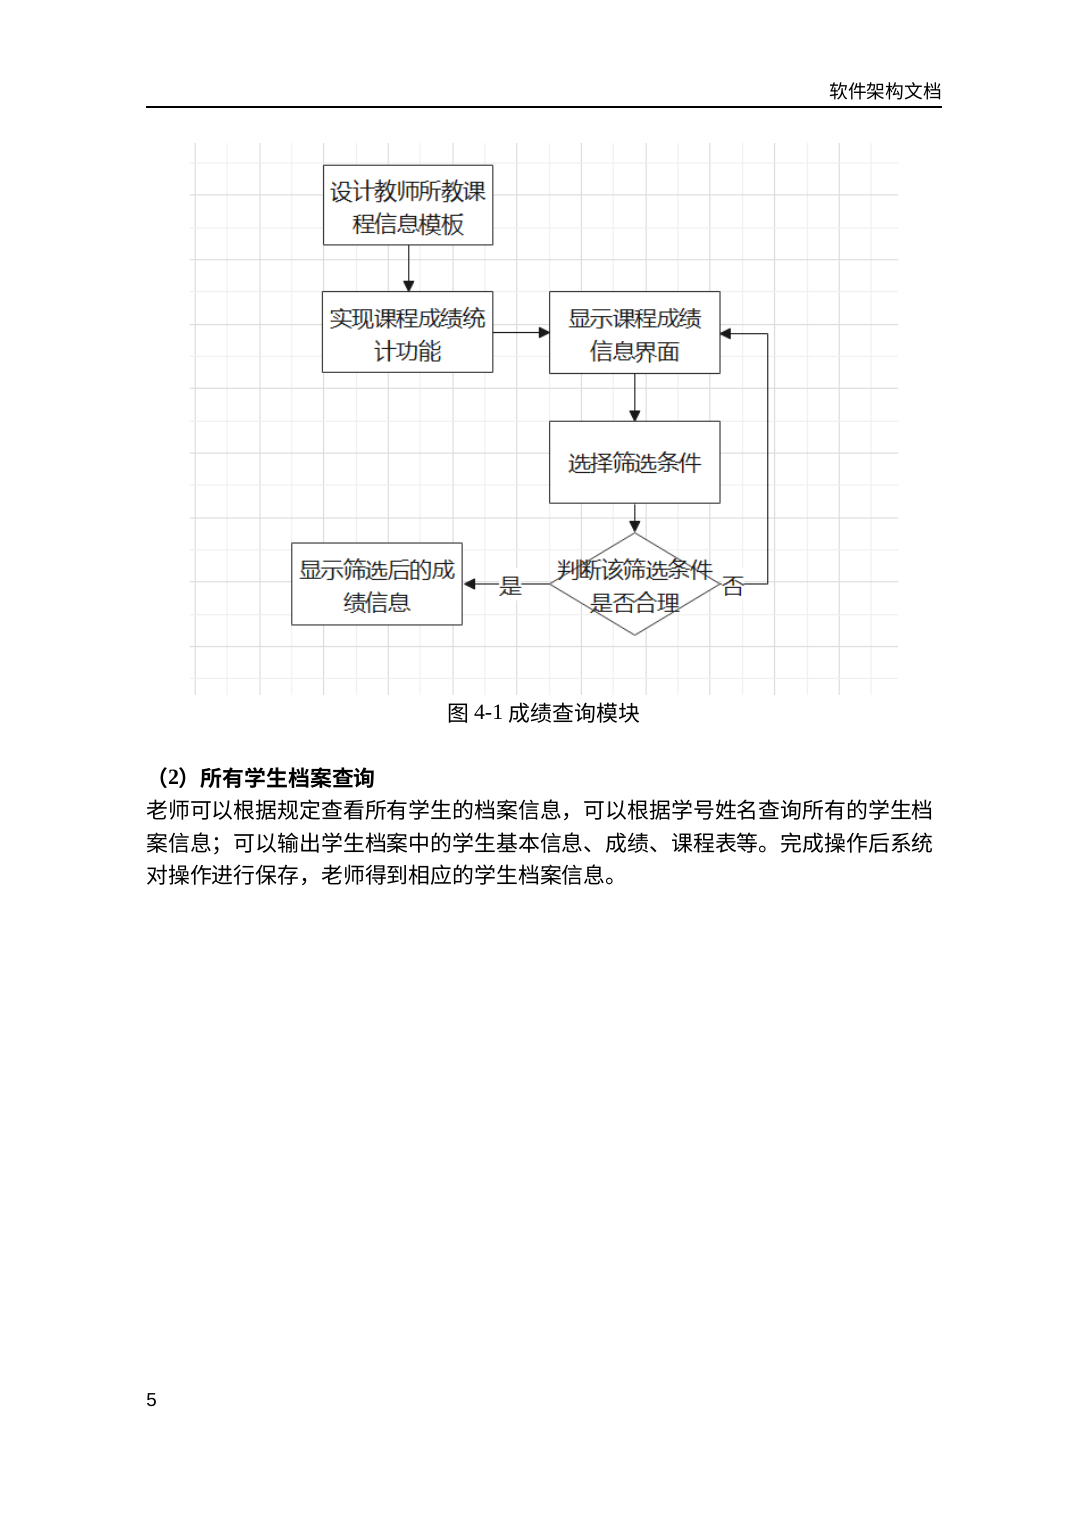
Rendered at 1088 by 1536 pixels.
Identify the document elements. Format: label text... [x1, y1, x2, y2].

text 老师可以根据规定查看所有学生的档案信息，可以根据学号姓名查询所有的学生档案信息；可以输出学生档案中的学生基本信息、成绩、课程表等。完成操作后系统对操作进行保存，老师得到相应的学生档案信息。 [146, 793, 942, 891]
text （2）所有学生档案查询 [146, 761, 942, 793]
text 图4-1 成绩查询模块 [146, 696, 942, 728]
picture [189, 143, 899, 695]
